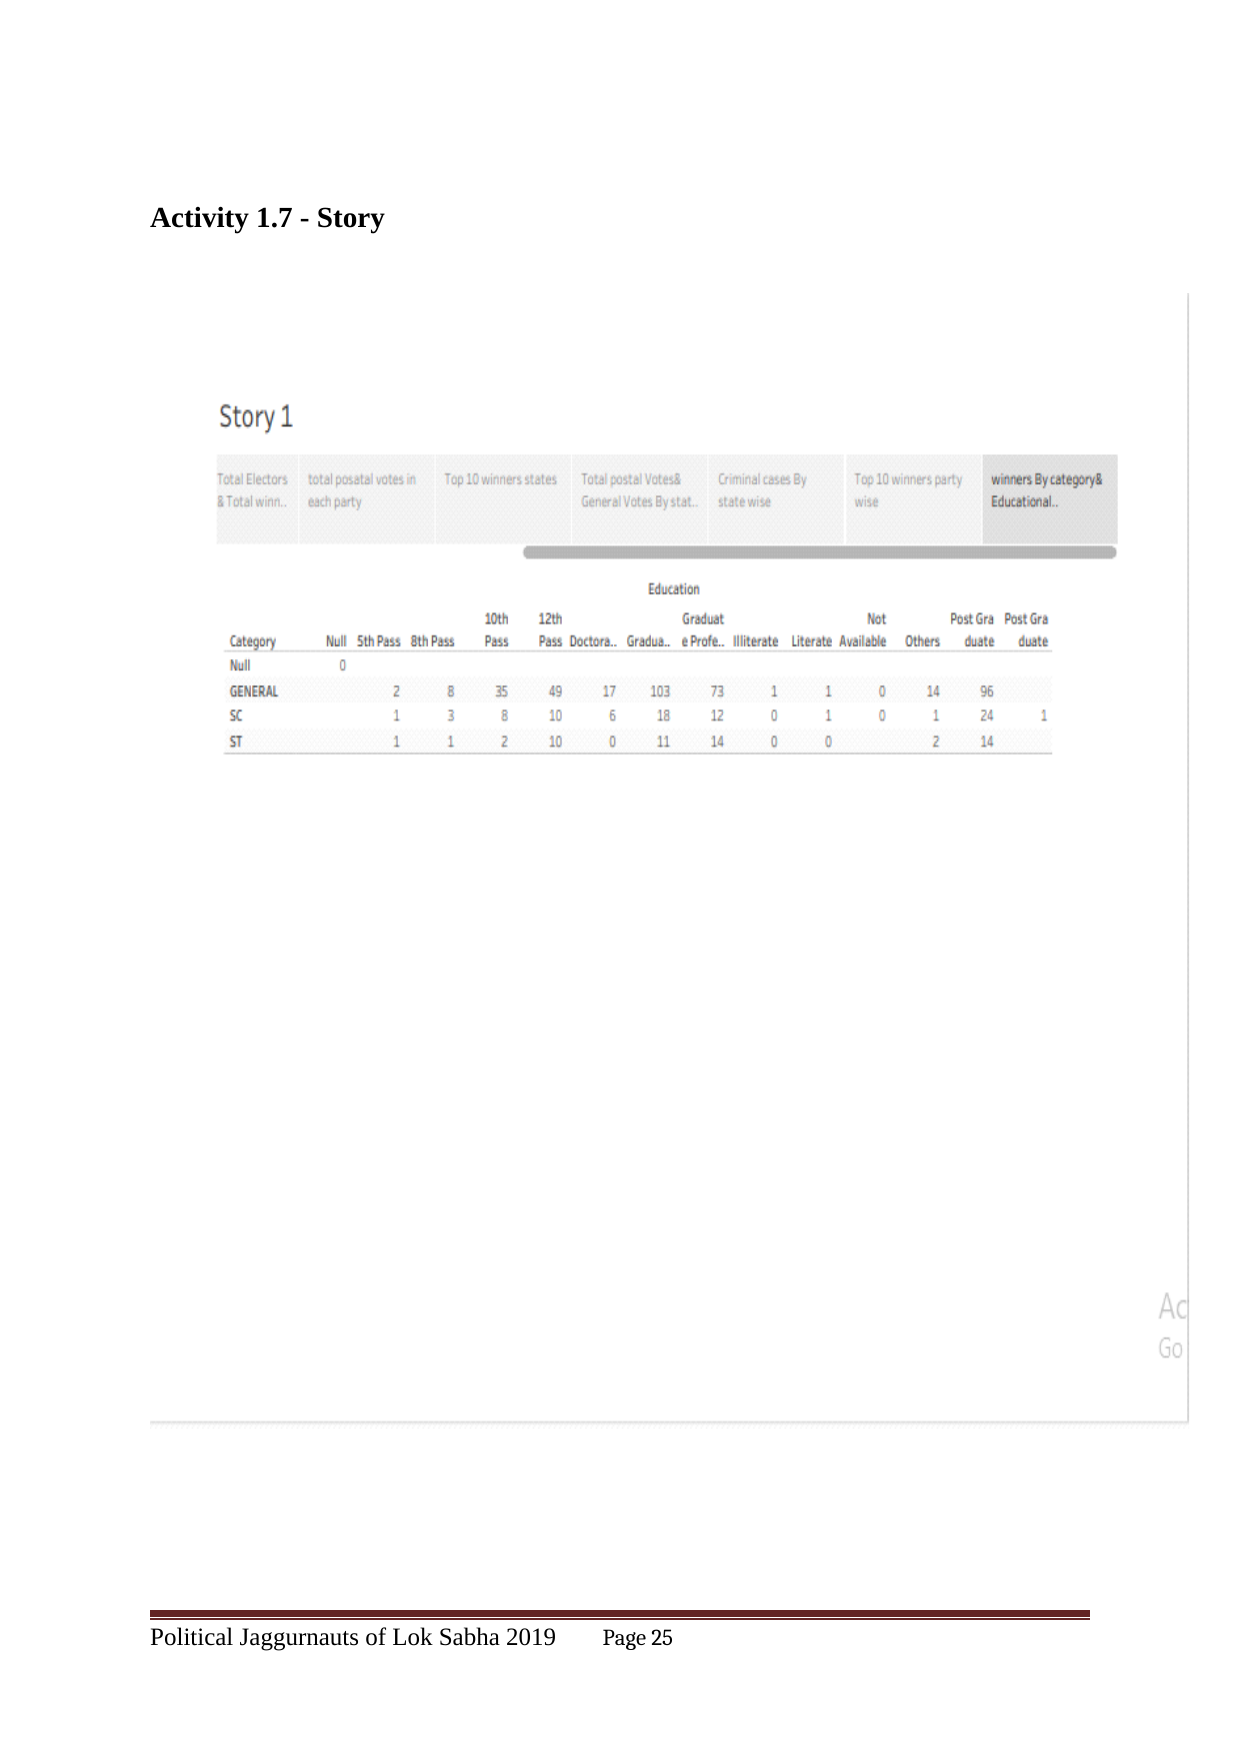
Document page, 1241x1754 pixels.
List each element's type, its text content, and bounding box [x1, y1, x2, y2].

text Activity 1.7 - Story [150, 200, 1090, 234]
picture [150, 293, 1190, 1429]
